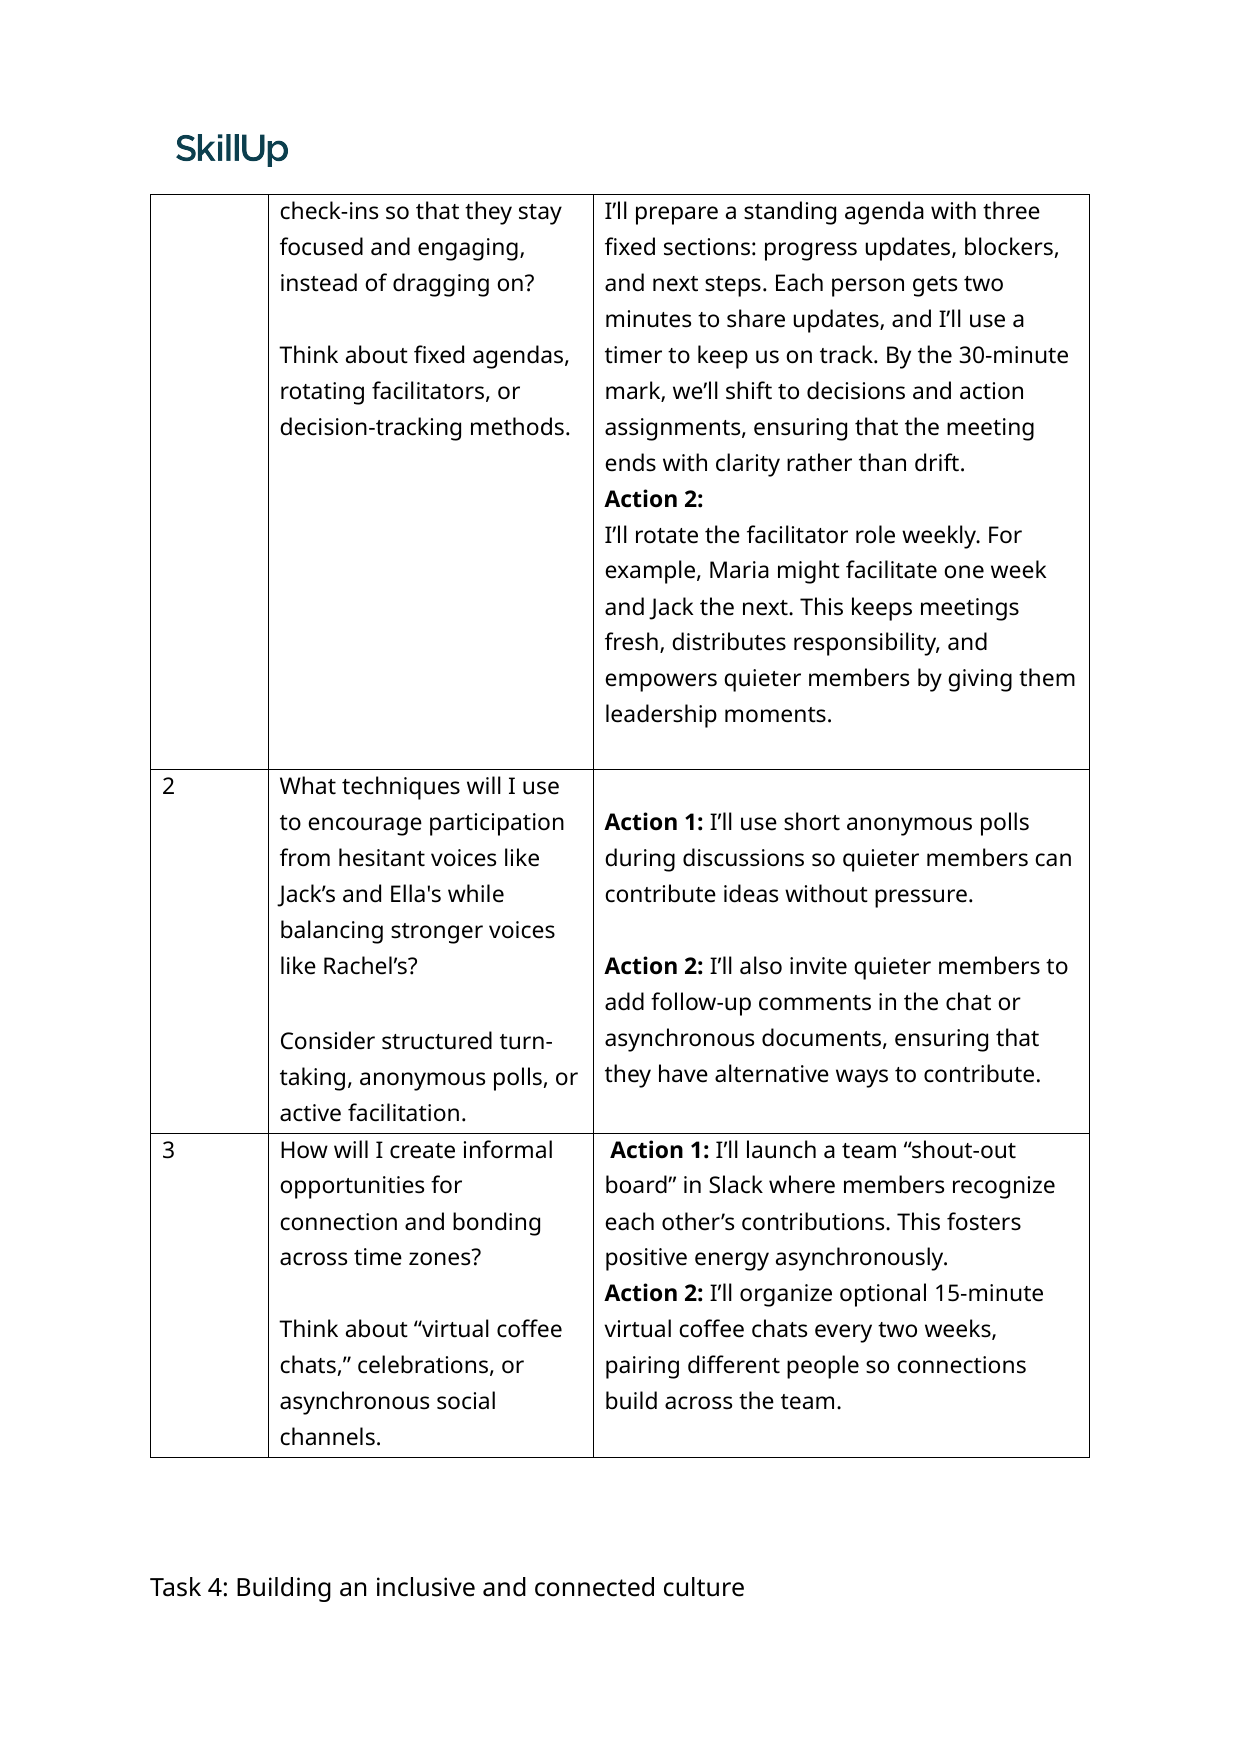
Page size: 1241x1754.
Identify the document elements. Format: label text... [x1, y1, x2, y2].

table_cell How will I create informal opportunities for connection and bonding across time zones? Think about “virtual coffee chats,” celebrations, or asynchronous social channels. [269, 1134, 593, 1457]
table_cell 1 [151, 195, 268, 769]
table_cell Action 1: I’ll launch a team “shout-out board” in Slack where members recognize each other’s contributions. This fosters positive energy asynchronously. Action 2: I’ll organize optional 15-minute virtual coffee chats every two weeks, pairing different people so connections build across the team. [594, 1134, 1089, 1457]
table_cell Action 1: I’ll use short anonymous polls during discussions so quieter members can contribute ideas without pressure. Action 2: I’ll also invite quieter members to add follow-up comments in the chat or asynchronous documents, ensuring that they have alternative ways to contribute. [594, 770, 1089, 1132]
text Task 4: Building an inclusive and connected culture [150, 1569, 1090, 1603]
table_cell What techniques will I use to encourage participation from hesitant voices like Jack’s and Ella's while balancing stronger voices like Rachel’s? Consider structured turn-taking, anonymous polls, or active facilitation. [269, 770, 593, 1132]
table_cell 3 [151, 1134, 268, 1457]
picture [150, 107, 315, 194]
table_cell 2 [151, 770, 268, 1132]
